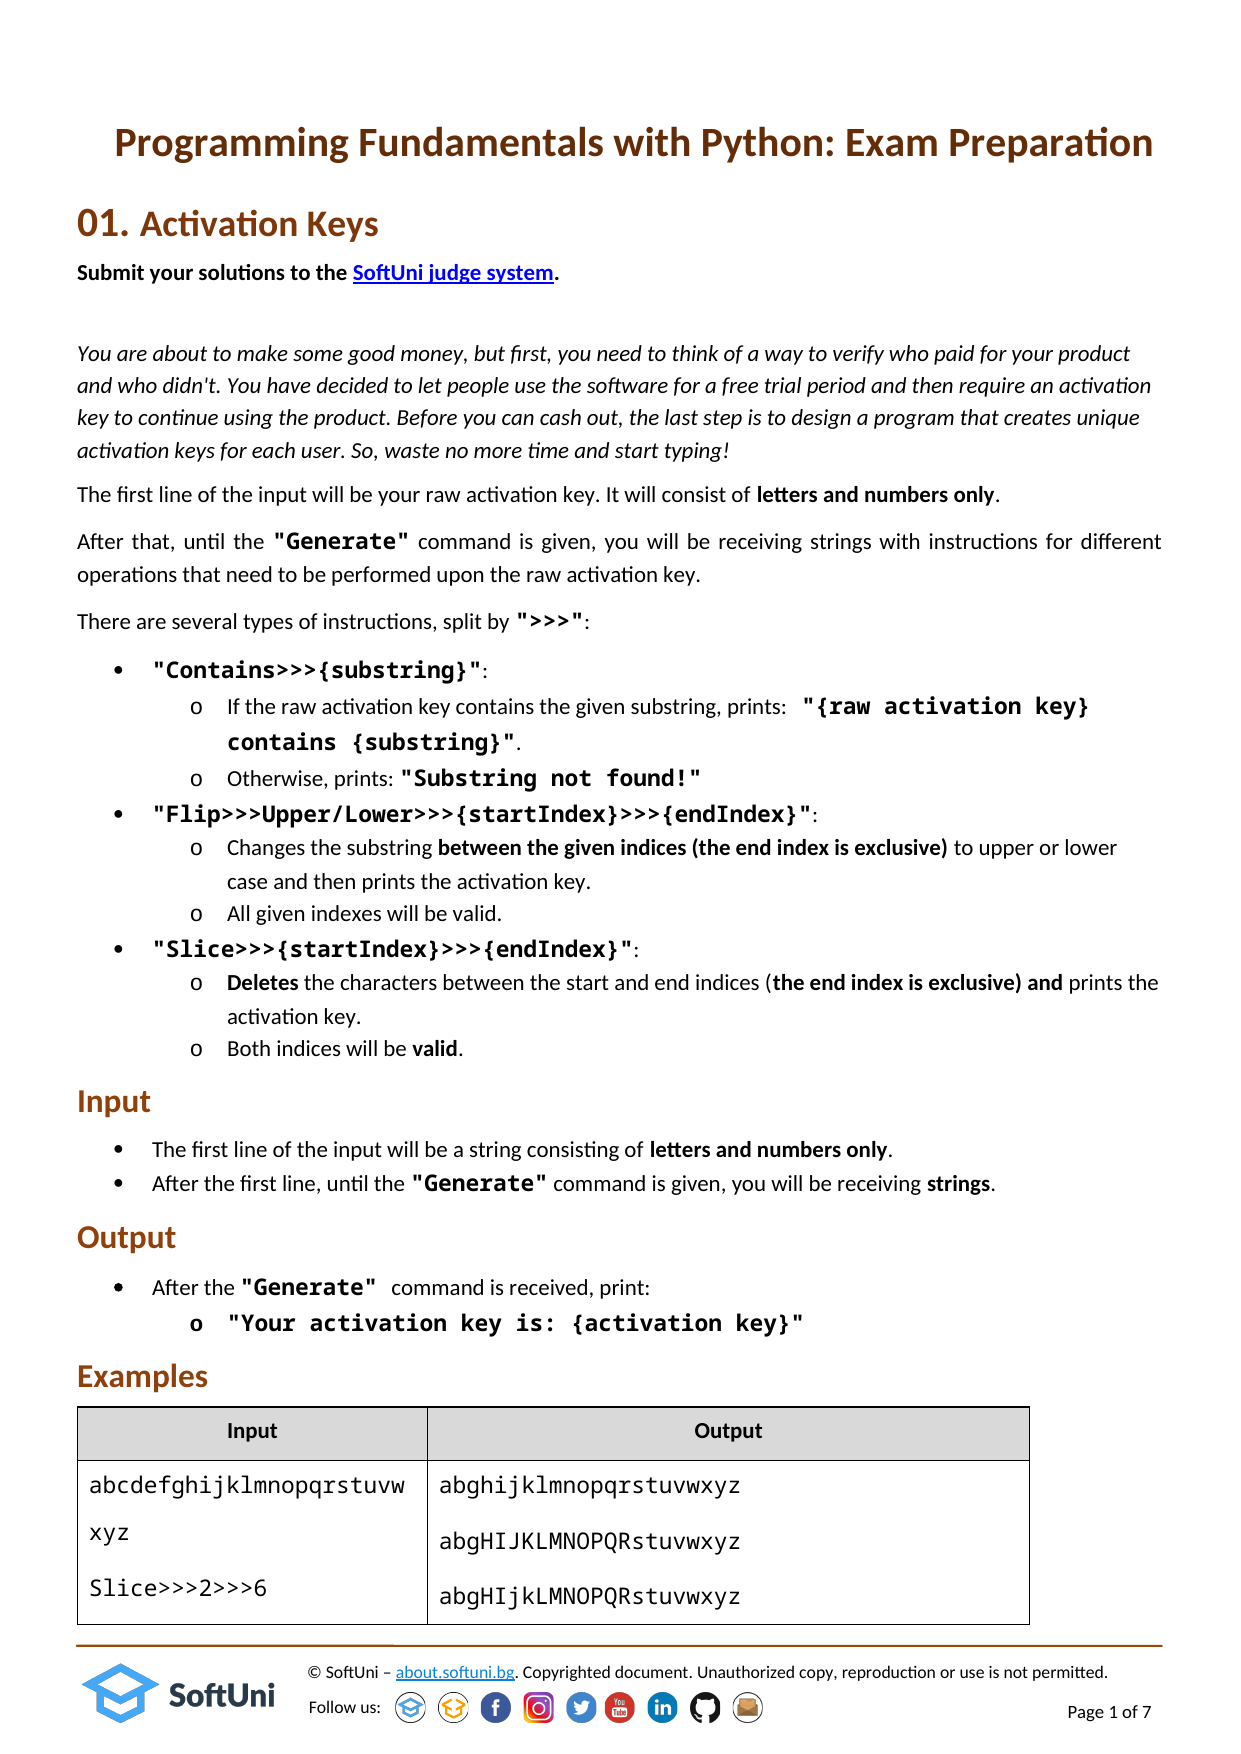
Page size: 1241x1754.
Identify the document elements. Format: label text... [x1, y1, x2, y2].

text Submit your solutions to the SoftUni judge system. [77, 258, 1163, 286]
text After that, until the "Generate" command is given, you will be receiving strings with instructions for different operations that need to be performed upon the raw activation key. [77, 525, 1163, 588]
list If the raw activation key contains the given substring, prints: "{raw activation key} contains {substring}". [189, 689, 1163, 757]
list After the first line, until the "Generate" command is given, you will be receiving strings. [114, 1167, 1163, 1199]
list Otherwise, prints: "Substring not found!" [189, 762, 1163, 793]
list After the "Generate" command is received, print: [114, 1271, 1163, 1302]
table_header Input [78, 1408, 427, 1460]
list Deletes the characters between the start and end indices (the end index is exclusive) and prints the activation key. [189, 968, 1163, 1030]
list "Contains>>>{substring}": [114, 654, 1163, 685]
text There are several types of instructions, split by ">>>": [77, 605, 1163, 636]
picture [523, 1692, 554, 1723]
list Changes the substring between the given indices (the end index is exclusive) to upper or lower case and then prints the activation key. [189, 833, 1163, 895]
subtitle Examples [77, 1355, 1163, 1396]
picture [669, 1714, 678, 1723]
list Both indices will be valid. [189, 1034, 1163, 1063]
picture [690, 1692, 721, 1723]
picture [604, 1692, 635, 1723]
list "Your activation key is: {activation key}" [189, 1307, 1163, 1338]
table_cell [78, 1461, 427, 1624]
text You are about to make some good money, but first, you need to think of a way to verify who paid for your product and who didn't. You have decided to let people use the software for a free trial period and then require an activation key to continue using the product. Before you can cash out, the last step is to design a program that creates unique activation keys for each user. So, waste no more time and start typing! [77, 339, 1163, 464]
list "Slice>>>{startIndex}>>>{endIndex}": [114, 933, 1163, 964]
list All given indexes will be valid. [189, 899, 1163, 928]
subtitle Programming Fundamentals with Python: Exam Preparation [114, 116, 1163, 167]
picture [395, 1692, 426, 1723]
text The first line of the input will be your raw activation key. It will consist of letters and numbers only. [77, 480, 1163, 508]
subtitle Input [77, 1080, 1163, 1121]
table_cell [428, 1461, 1029, 1624]
picture [438, 1692, 469, 1723]
picture [669, 1692, 678, 1701]
subtitle 01. Activation Keys [77, 196, 1163, 246]
list The first line of the input will be a string consisting of letters and numbers only. [114, 1135, 1163, 1163]
subtitle Output [77, 1216, 1163, 1257]
table_header Output [428, 1408, 1029, 1460]
picture [480, 1692, 511, 1723]
picture [661, 1705, 671, 1714]
list "Flip>>>Upper/Lower>>>{startIndex}>>>{endIndex}": [114, 798, 1163, 829]
picture [75, 1658, 281, 1729]
picture [647, 1692, 656, 1701]
picture [566, 1692, 597, 1723]
picture [732, 1692, 763, 1723]
picture [647, 1714, 656, 1723]
